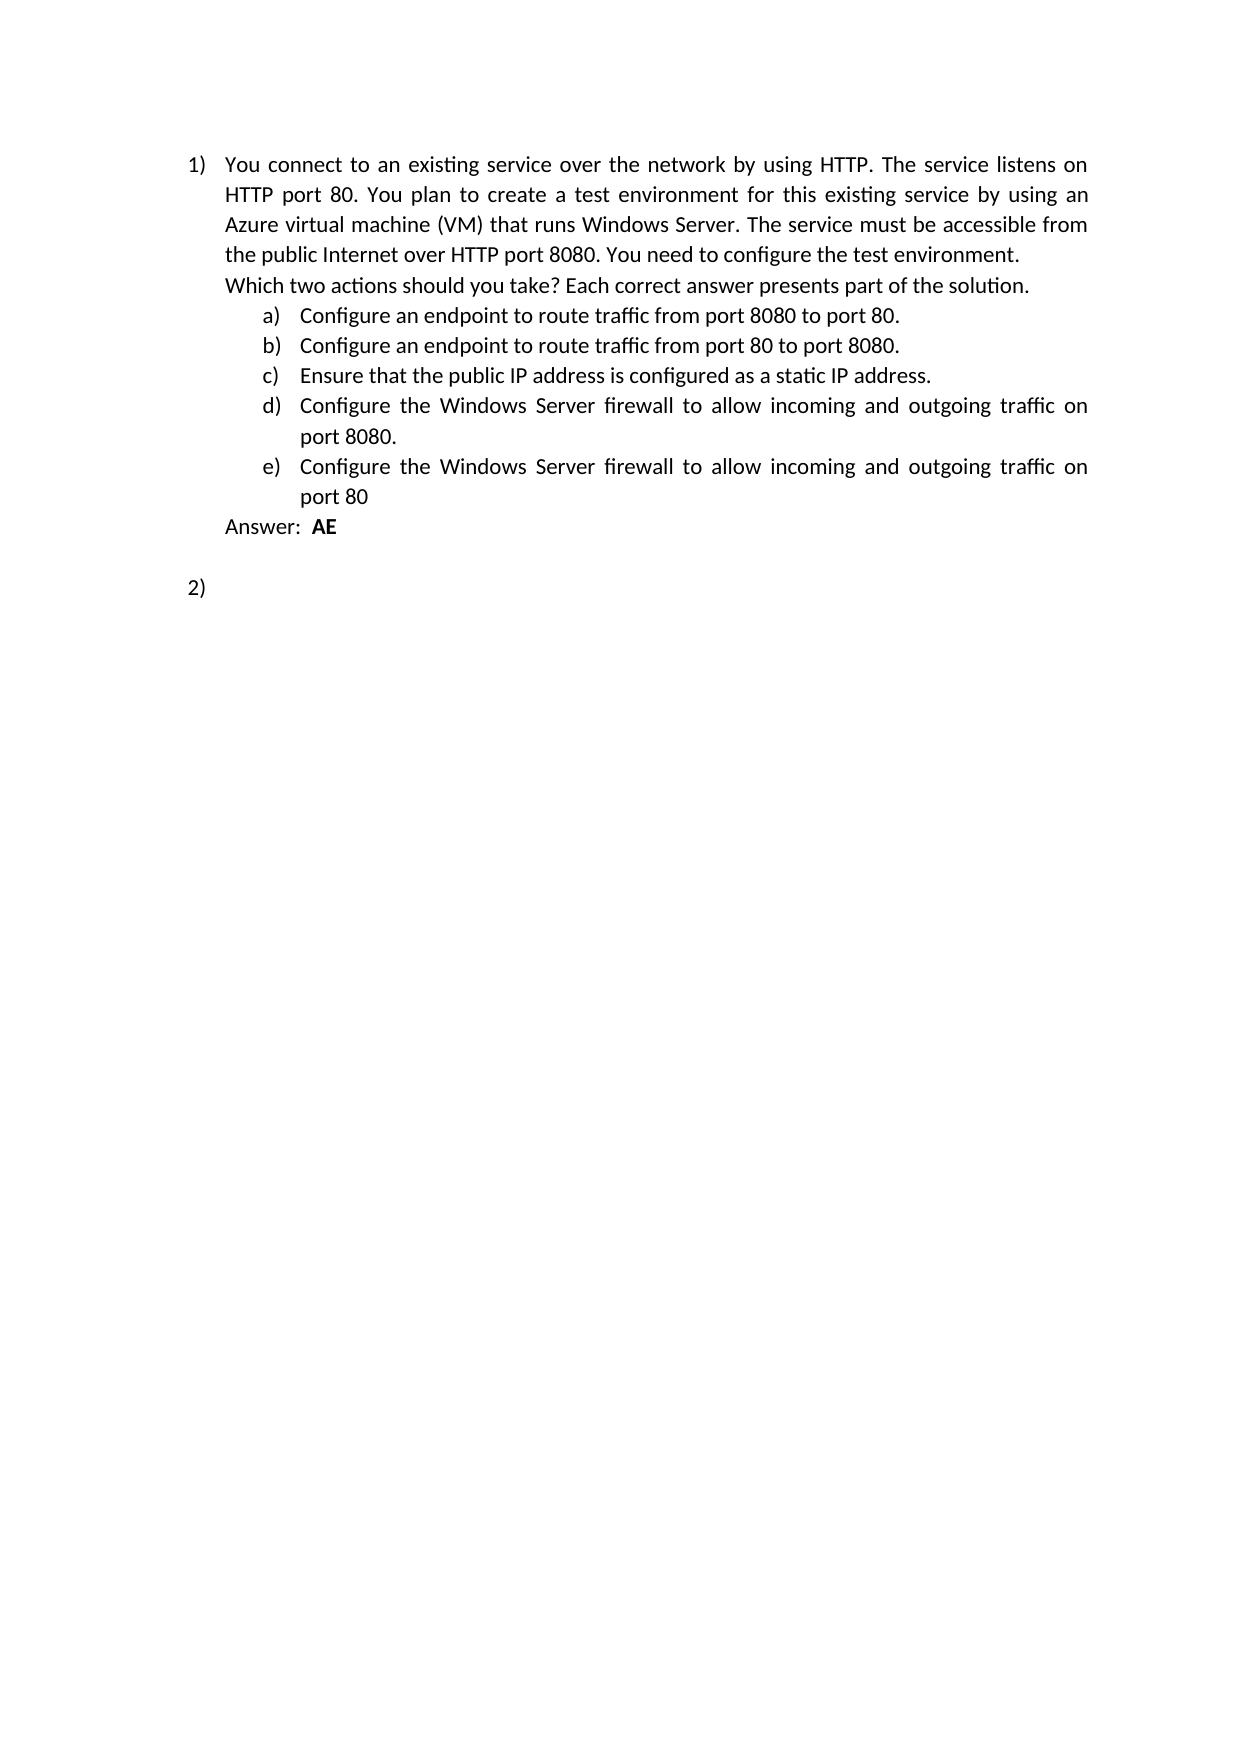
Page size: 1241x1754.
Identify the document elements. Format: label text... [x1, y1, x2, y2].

list You connect to an existing service over the network by using HTTP. The service listens on HTTP port 80. You plan to create a test environment for this existing service by using an Azure virtual machine (VM) that runs Windows Server. The service must be accessible from the public Internet over HTTP port 8080. You need to configure the test environment. [187, 150, 1090, 269]
list Configure the Windows Server firewall to allow incoming and outgoing traffic on port 80 [262, 452, 1090, 510]
list Ensure that the public IP address is configured as a static IP address. [262, 361, 1090, 389]
list Configure an endpoint to route traffic from port 8080 to port 80. [262, 301, 1090, 329]
list Answer: AE [225, 512, 1090, 541]
list Which two actions should you take? Each correct answer presents part of the solution. [225, 271, 1090, 299]
list Configure an endpoint to route traffic from port 80 to port 8080. [262, 331, 1090, 359]
list Configure the Windows Server firewall to allow incoming and outgoing traffic on port 8080. [262, 392, 1090, 450]
